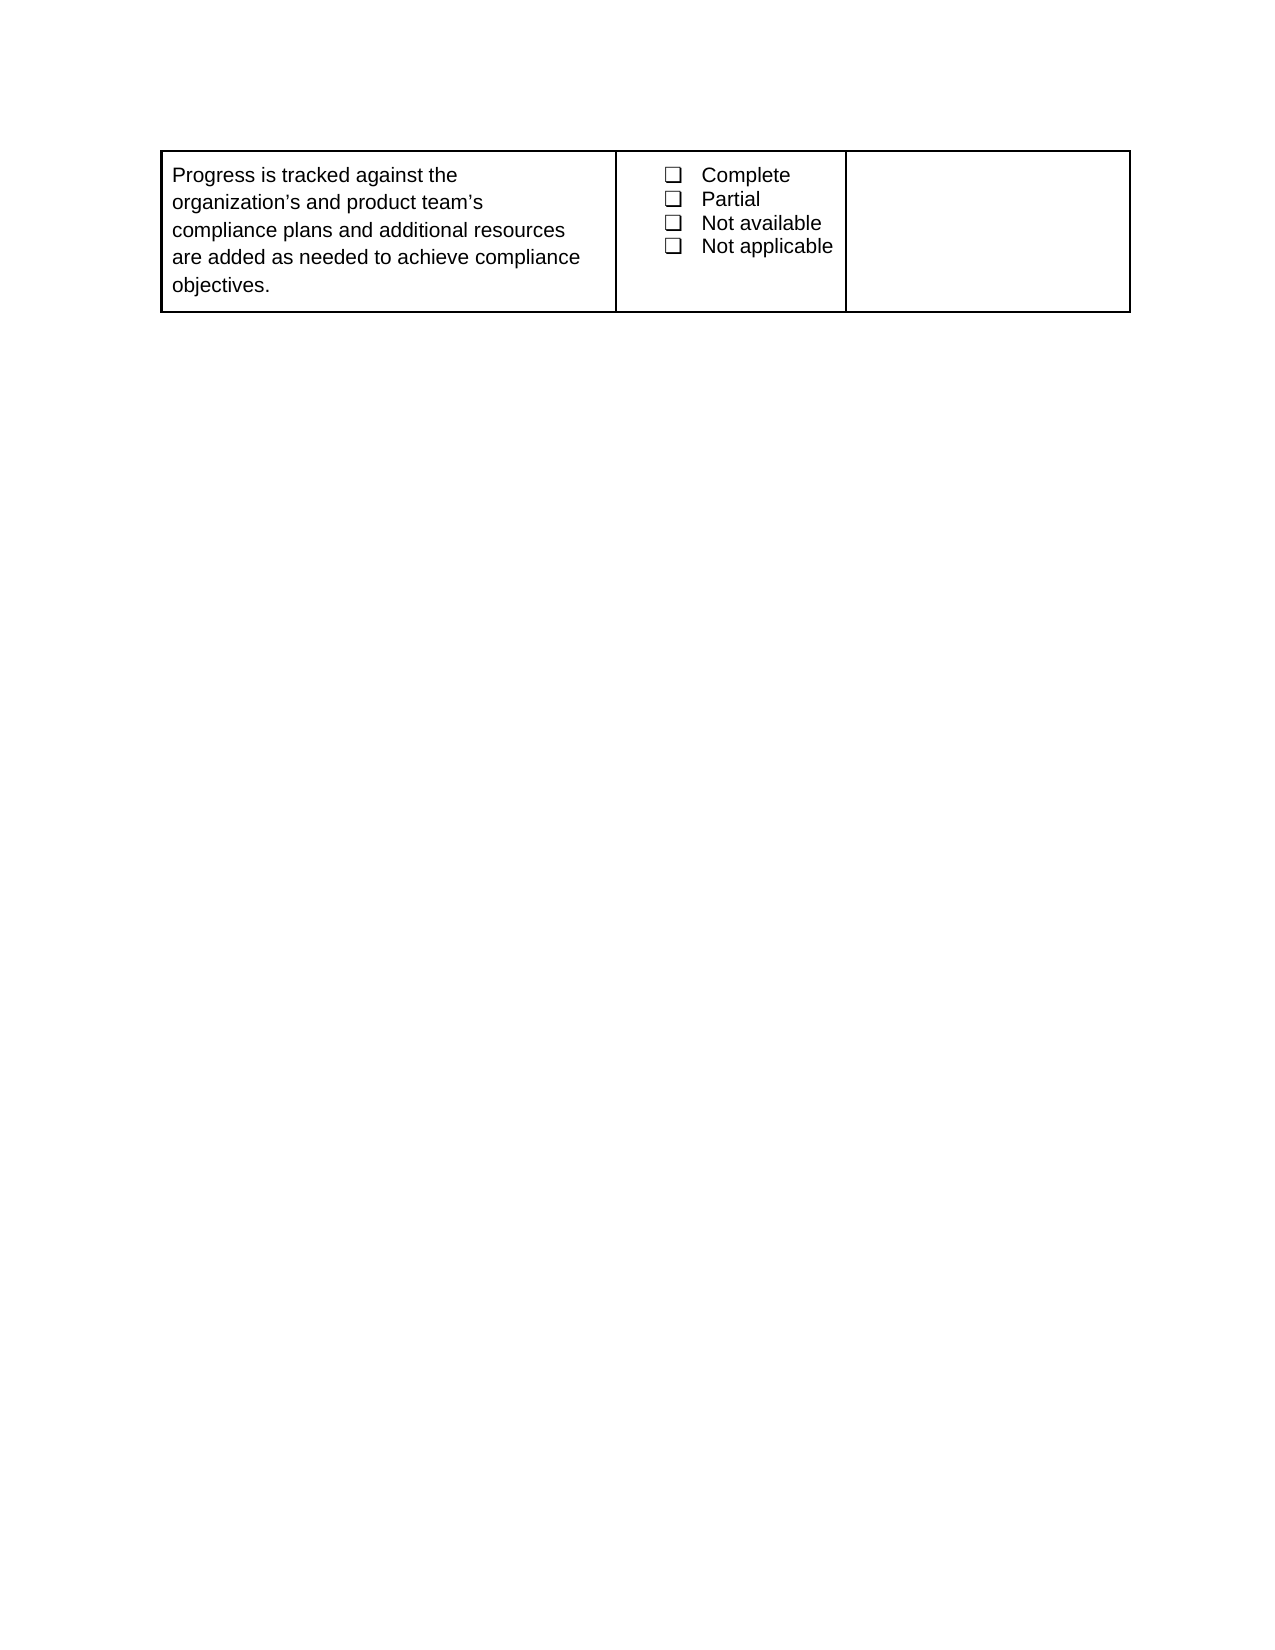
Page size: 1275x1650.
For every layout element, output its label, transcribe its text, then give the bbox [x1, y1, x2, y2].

table_cell Progress is tracked against the organization’s and product team’s compliance plans and additional resources are added as needed to achieve compliance objectives. [163, 152, 615, 311]
table_cell [847, 152, 1129, 311]
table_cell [617, 152, 845, 311]
